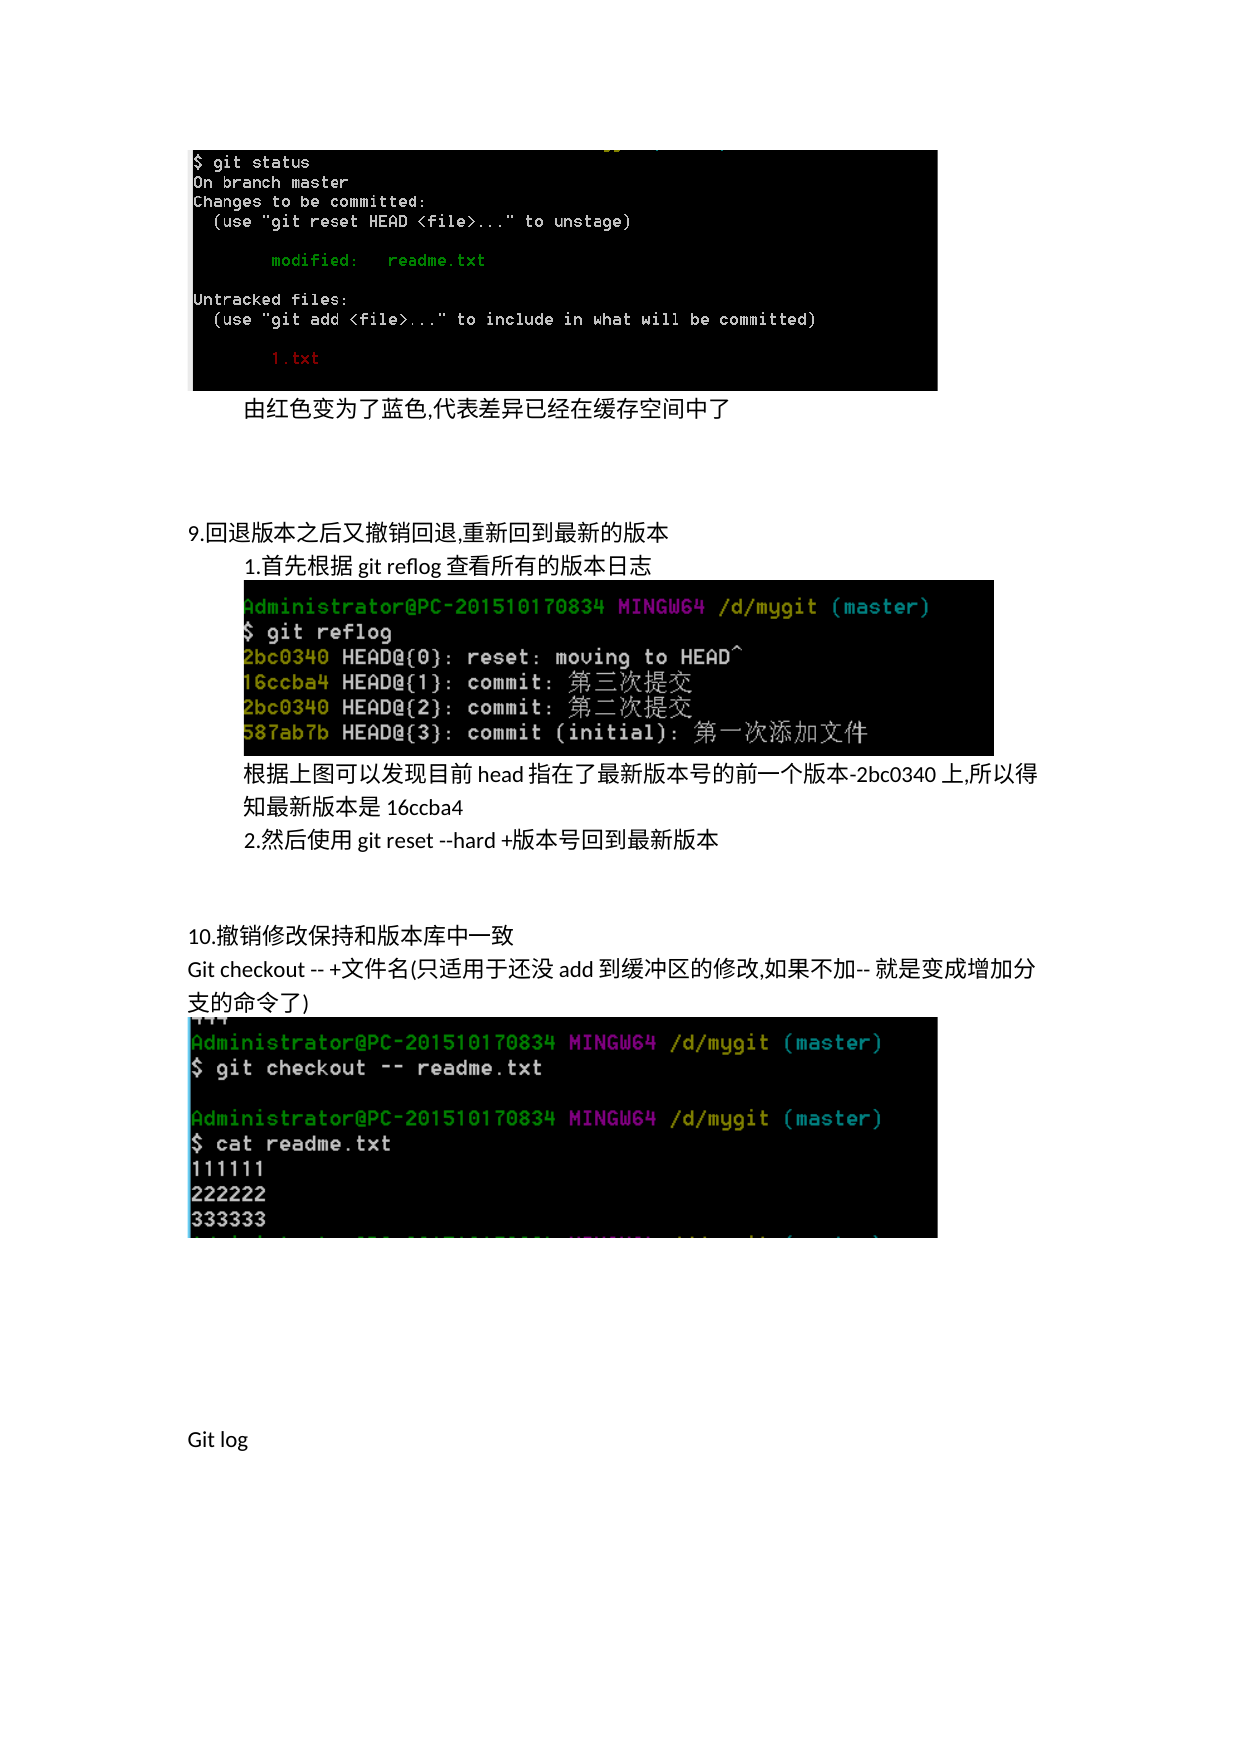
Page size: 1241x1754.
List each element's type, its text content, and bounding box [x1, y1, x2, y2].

text Git checkout -- +文件名(只适用于还没add到缓冲区的修改,如果不加-- 就是变成增加分支的命令了) [187, 951, 1053, 1018]
picture [187, 150, 938, 391]
text Git log [187, 1426, 1053, 1453]
text 根据上图可以发现目前head指在了最新版本号的前一个版本-2bc0340上,所以得知最新版本是16ccba4 [244, 756, 1053, 822]
picture [187, 1017, 938, 1238]
text 10.撤销修改保持和版本库中一致 [187, 918, 1053, 951]
text 9.回退版本之后又撤销回退,重新回到最新的版本 [187, 514, 1053, 548]
text 2.然后使用git reset --hard +版本号回到最新版本 [244, 822, 1053, 856]
text 由红色变为了蓝色,代表差异已经在缓存空间中了 [244, 391, 1053, 424]
picture [243, 580, 994, 756]
text 1.首先根据 git reflog查看所有的版本日志 [244, 548, 1053, 581]
